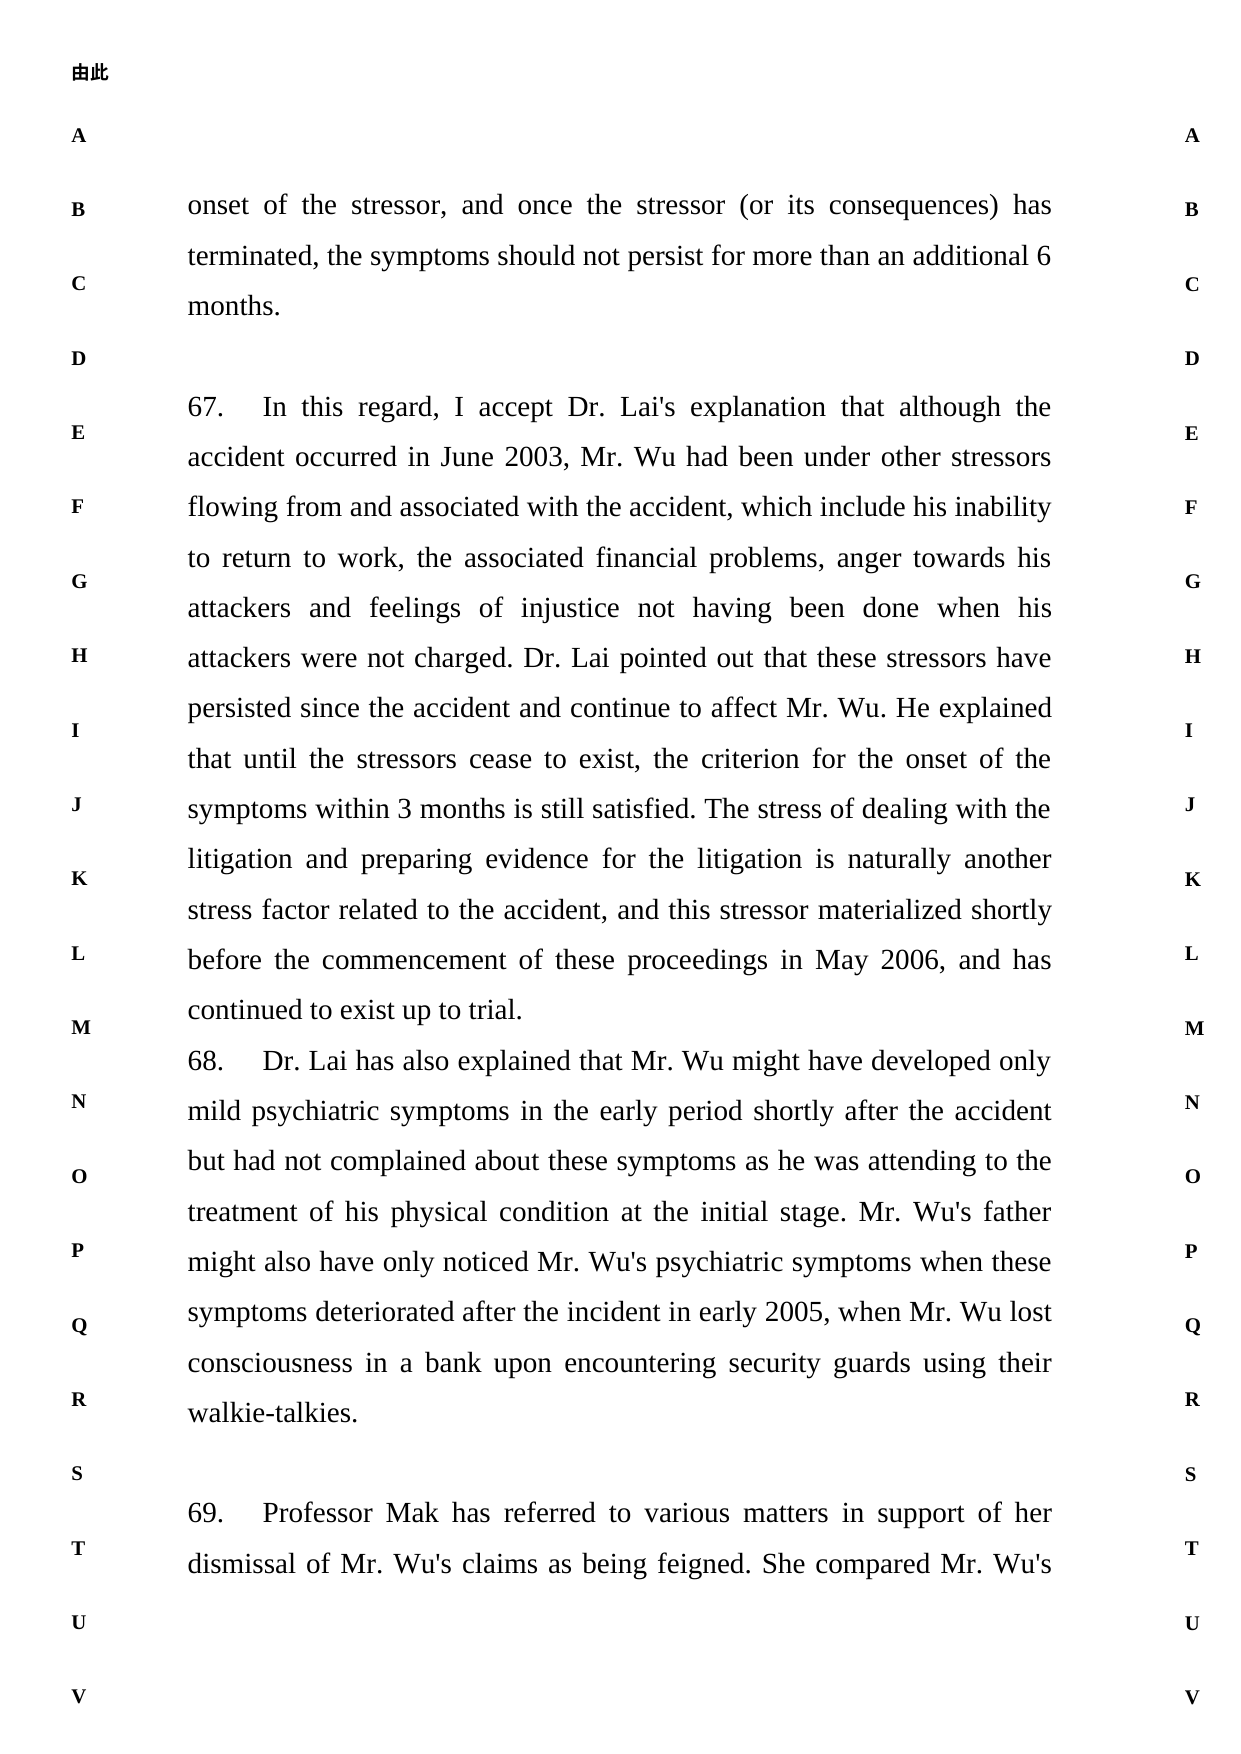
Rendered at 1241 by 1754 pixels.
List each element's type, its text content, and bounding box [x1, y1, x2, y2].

list Dr. Lai has also explained that Mr. Wu might have developed only mild psychiatric symptoms in the early period shortly after the accident but had not complained about these symptoms as he was attending to the treatment of his physical condition at the initial stage. Mr. Wu's father might also have only noticed Mr. Wu's psychiatric symptoms when these symptoms deteriorated after the incident in early 2005, when Mr. Wu lost consciousness in a bank upon encountering security guards using their walkie-talkies. [187, 1043, 1053, 1428]
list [187, 187, 1053, 322]
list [187, 1496, 1053, 1579]
list In this regard, I accept Dr. Lai's explanation that although the accident occurred in June 2003, Mr. Wu had been under other stressors flowing from and associated with the accident, which include his inability to return to work, the associated financial problems, anger towards his attackers and feelings of injustice not having been done when his attackers were not charged. Dr. Lai pointed out that these stressors have persisted since the accident and continue to affect Mr. Wu. He explained that until the stressors cease to exist, the criterion for the onset of the symptoms within 3 months is still satisfied. The stress of dealing with the litigation and preparing evidence for the litigation is naturally another stress factor related to the accident, and this stressor materialized shortly before the commencement of these proceedings in May 2006, and has continued to exist up to trial. [187, 389, 1053, 1026]
